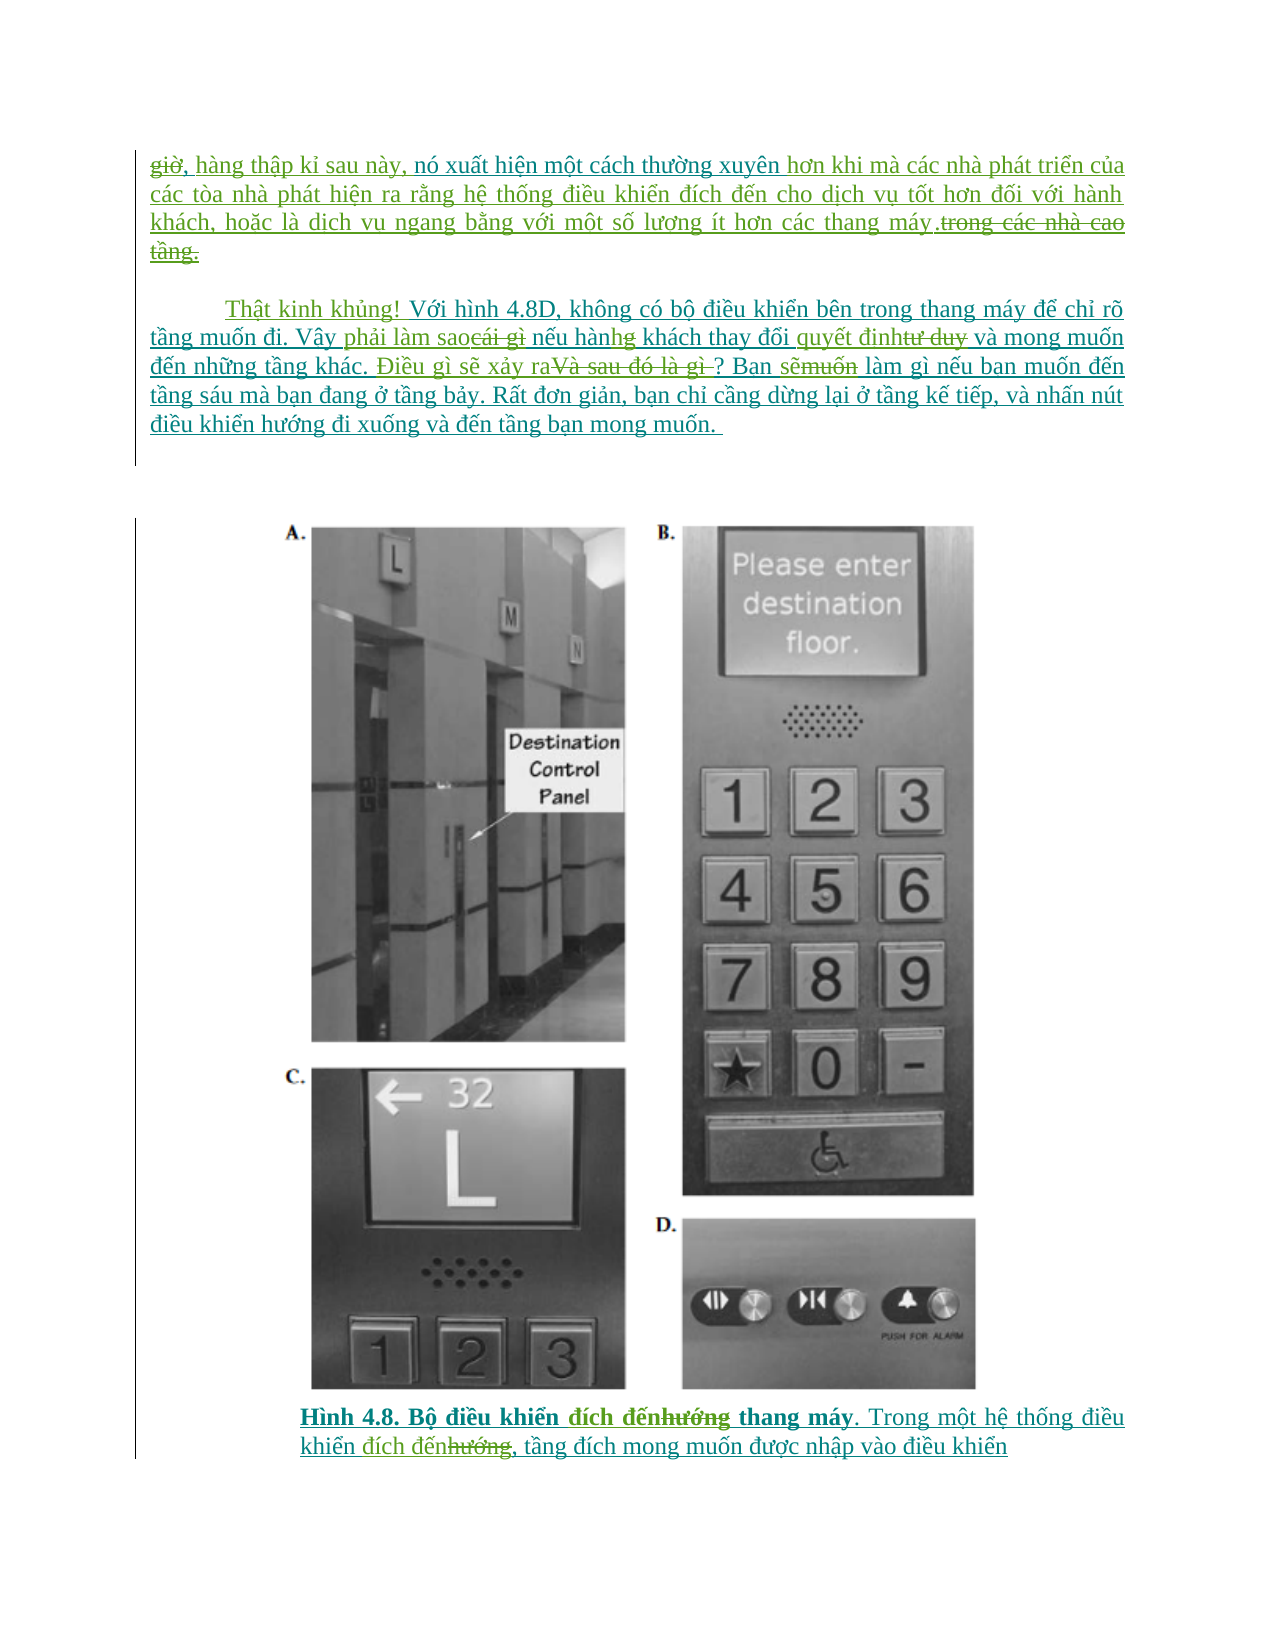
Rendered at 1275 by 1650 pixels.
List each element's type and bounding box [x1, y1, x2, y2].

picture [282, 517, 993, 1402]
